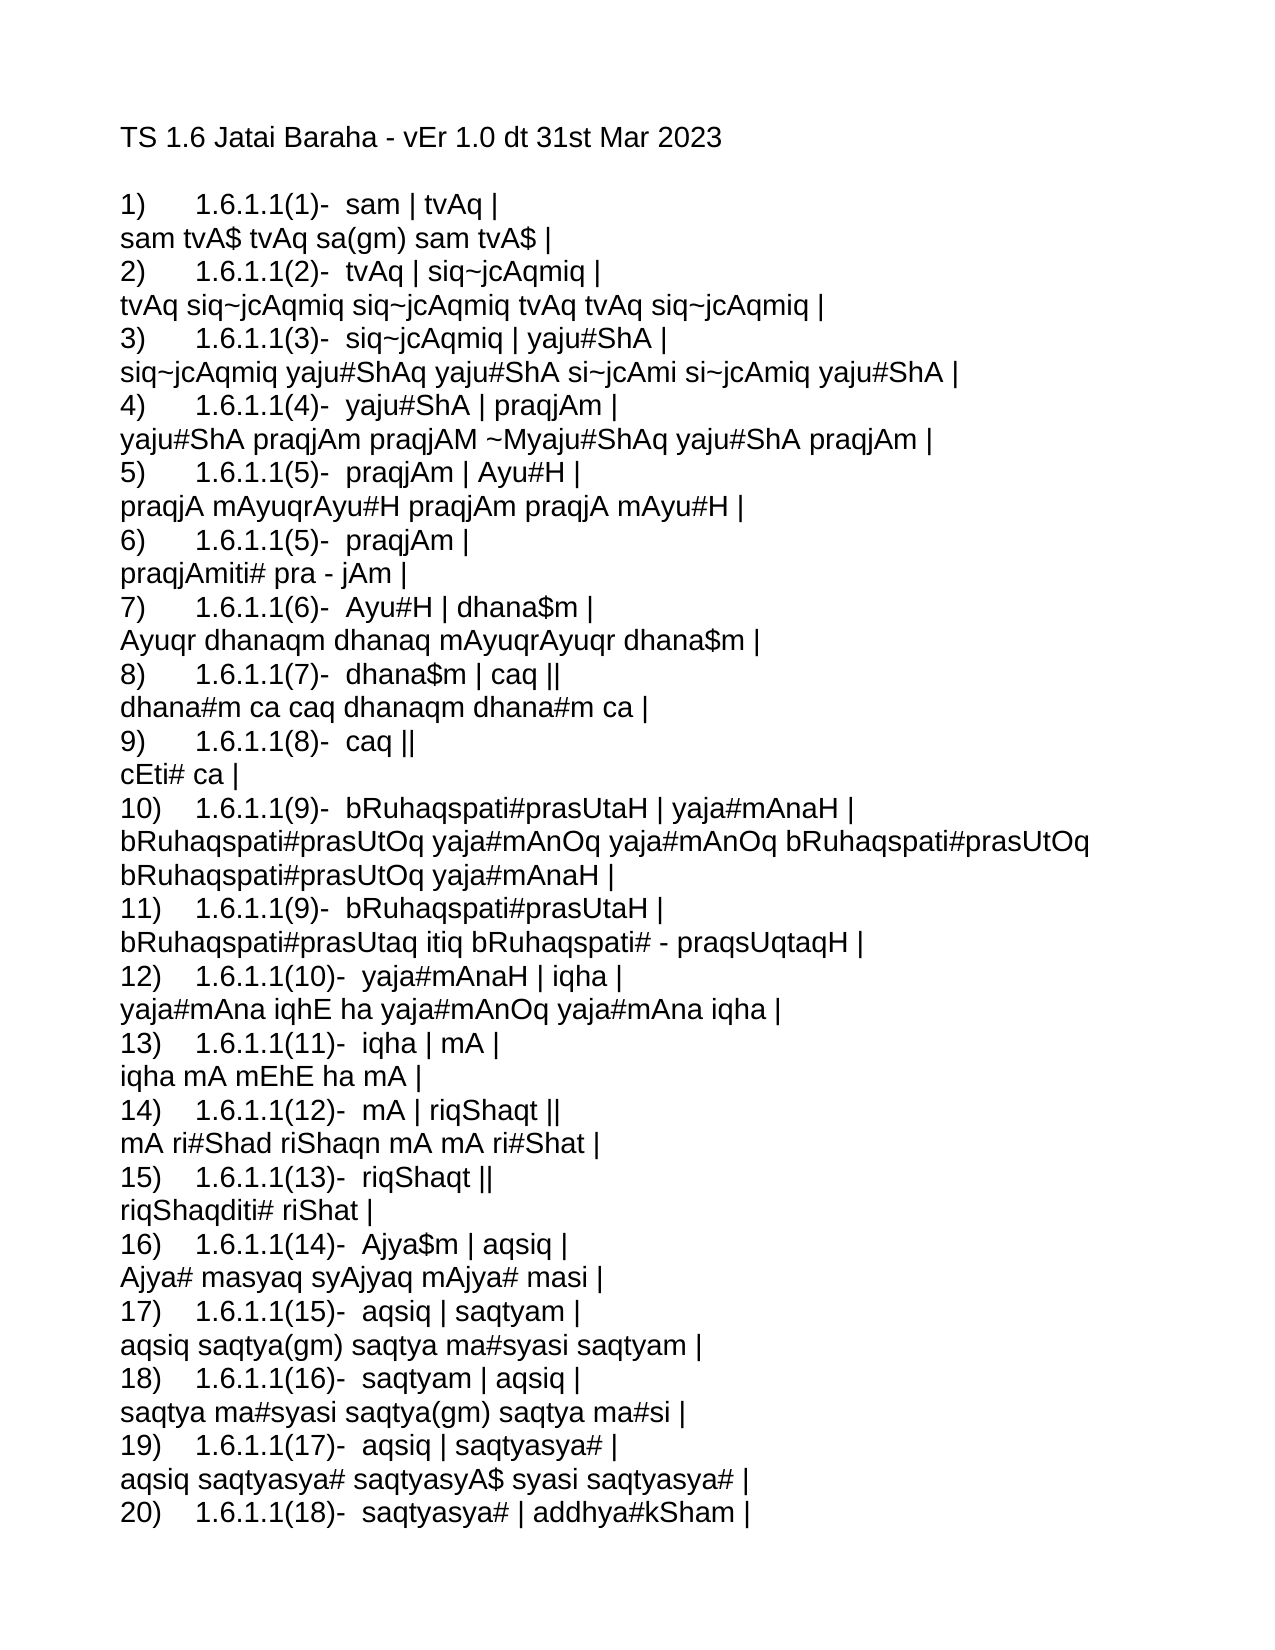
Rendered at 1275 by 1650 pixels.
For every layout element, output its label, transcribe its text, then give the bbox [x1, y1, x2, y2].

text 2) 1.6.1.1(2)- tvAq | siq~jcAqmiq | [120, 254, 1200, 288]
text aqsiq saqtyasya# saqtyasyA$ syasi saqtyasya# | [120, 1462, 1200, 1495]
text 17) 1.6.1.1(15)- aqsiq | saqtyam | [120, 1294, 1200, 1327]
text 9) 1.6.1.1(8)- caq || [120, 724, 1200, 757]
text 4) 1.6.1.1(4)- yaju#ShA | praqjAm | [120, 388, 1200, 422]
text 7) 1.6.1.1(6)- Ayu#H | dhana$m | [120, 589, 1200, 623]
text yaju#ShA praqjAm praqjAM ~Myaju#ShAq yaju#ShA praqjAm | [120, 422, 1200, 455]
text 3) 1.6.1.1(3)- siq~jcAqmiq | yaju#ShA | [120, 321, 1200, 355]
text Ajya# masyaq syAjyaq mAjya# masi | [120, 1260, 1200, 1294]
text iqha mA mEhE ha mA | [120, 1059, 1200, 1093]
text cEti# ca | [120, 757, 1200, 791]
text aqsiq saqtya(gm) saqtya ma#syasi saqtyam | [120, 1327, 1200, 1361]
text 14) 1.6.1.1(12)- mA | riqShaqt || [120, 1093, 1200, 1126]
text 13) 1.6.1.1(11)- iqha | mA | [120, 1026, 1200, 1059]
text mA ri#Shad riShaqn mA mA ri#Shat | [120, 1126, 1200, 1160]
text 18) 1.6.1.1(16)- saqtyam | aqsiq | [120, 1361, 1200, 1394]
text riqShaqditi# riShat | [120, 1193, 1200, 1227]
text bRuhaqspati#prasUtOq yaja#mAnOq yaja#mAnOq bRuhaqspati#prasUtOq bRuhaqspati#prasUtOq yaja#mAnaH | [120, 824, 1200, 891]
text 15) 1.6.1.1(13)- riqShaqt || [120, 1160, 1200, 1193]
text praqjA mAyuqrAyu#H praqjAm praqjA mAyu#H | [120, 489, 1200, 522]
text 11) 1.6.1.1(9)- bRuhaqspati#prasUtaH | [120, 891, 1200, 925]
text 19) 1.6.1.1(17)- aqsiq | saqtyasya# | [120, 1428, 1200, 1462]
text 20) 1.6.1.1(18)- saqtyasya# | addhya#kSham | [120, 1495, 1200, 1529]
text yaja#mAna iqhE ha yaja#mAnOq yaja#mAna iqha | [120, 992, 1200, 1026]
text 6) 1.6.1.1(5)- praqjAm | [120, 522, 1200, 556]
text TS 1.6 Jatai Baraha - vEr 1.0 dt 31st Mar 2023 [120, 120, 1200, 153]
text tvAq siq~jcAqmiq siq~jcAqmiq tvAq tvAq siq~jcAqmiq | [120, 288, 1200, 321]
text sam tvA$ tvAq sa(gm) sam tvA$ | [120, 221, 1200, 254]
text siq~jcAqmiq yaju#ShAq yaju#ShA si~jcAmi si~jcAmiq yaju#ShA | [120, 355, 1200, 388]
text 12) 1.6.1.1(10)- yaja#mAnaH | iqha | [120, 958, 1200, 992]
text dhana#m ca caq dhanaqm dhana#m ca | [120, 690, 1200, 724]
text bRuhaqspati#prasUtaq itiq bRuhaqspati# - praqsUqtaqH | [120, 925, 1200, 958]
text 1) 1.6.1.1(1)- sam | tvAq | [120, 187, 1200, 221]
text saqtya ma#syasi saqtya(gm) saqtya ma#si | [120, 1394, 1200, 1428]
text 5) 1.6.1.1(5)- praqjAm | Ayu#H | [120, 455, 1200, 489]
text 10) 1.6.1.1(9)- bRuhaqspati#prasUtaH | yaja#mAnaH | [120, 791, 1200, 824]
text Ayuqr dhanaqm dhanaq mAyuqrAyuqr dhana$m | [120, 623, 1200, 657]
text 8) 1.6.1.1(7)- dhana$m | caq || [120, 657, 1200, 690]
text 16) 1.6.1.1(14)- Ajya$m | aqsiq | [120, 1227, 1200, 1260]
text praqjAmiti# pra - jAm | [120, 556, 1200, 589]
